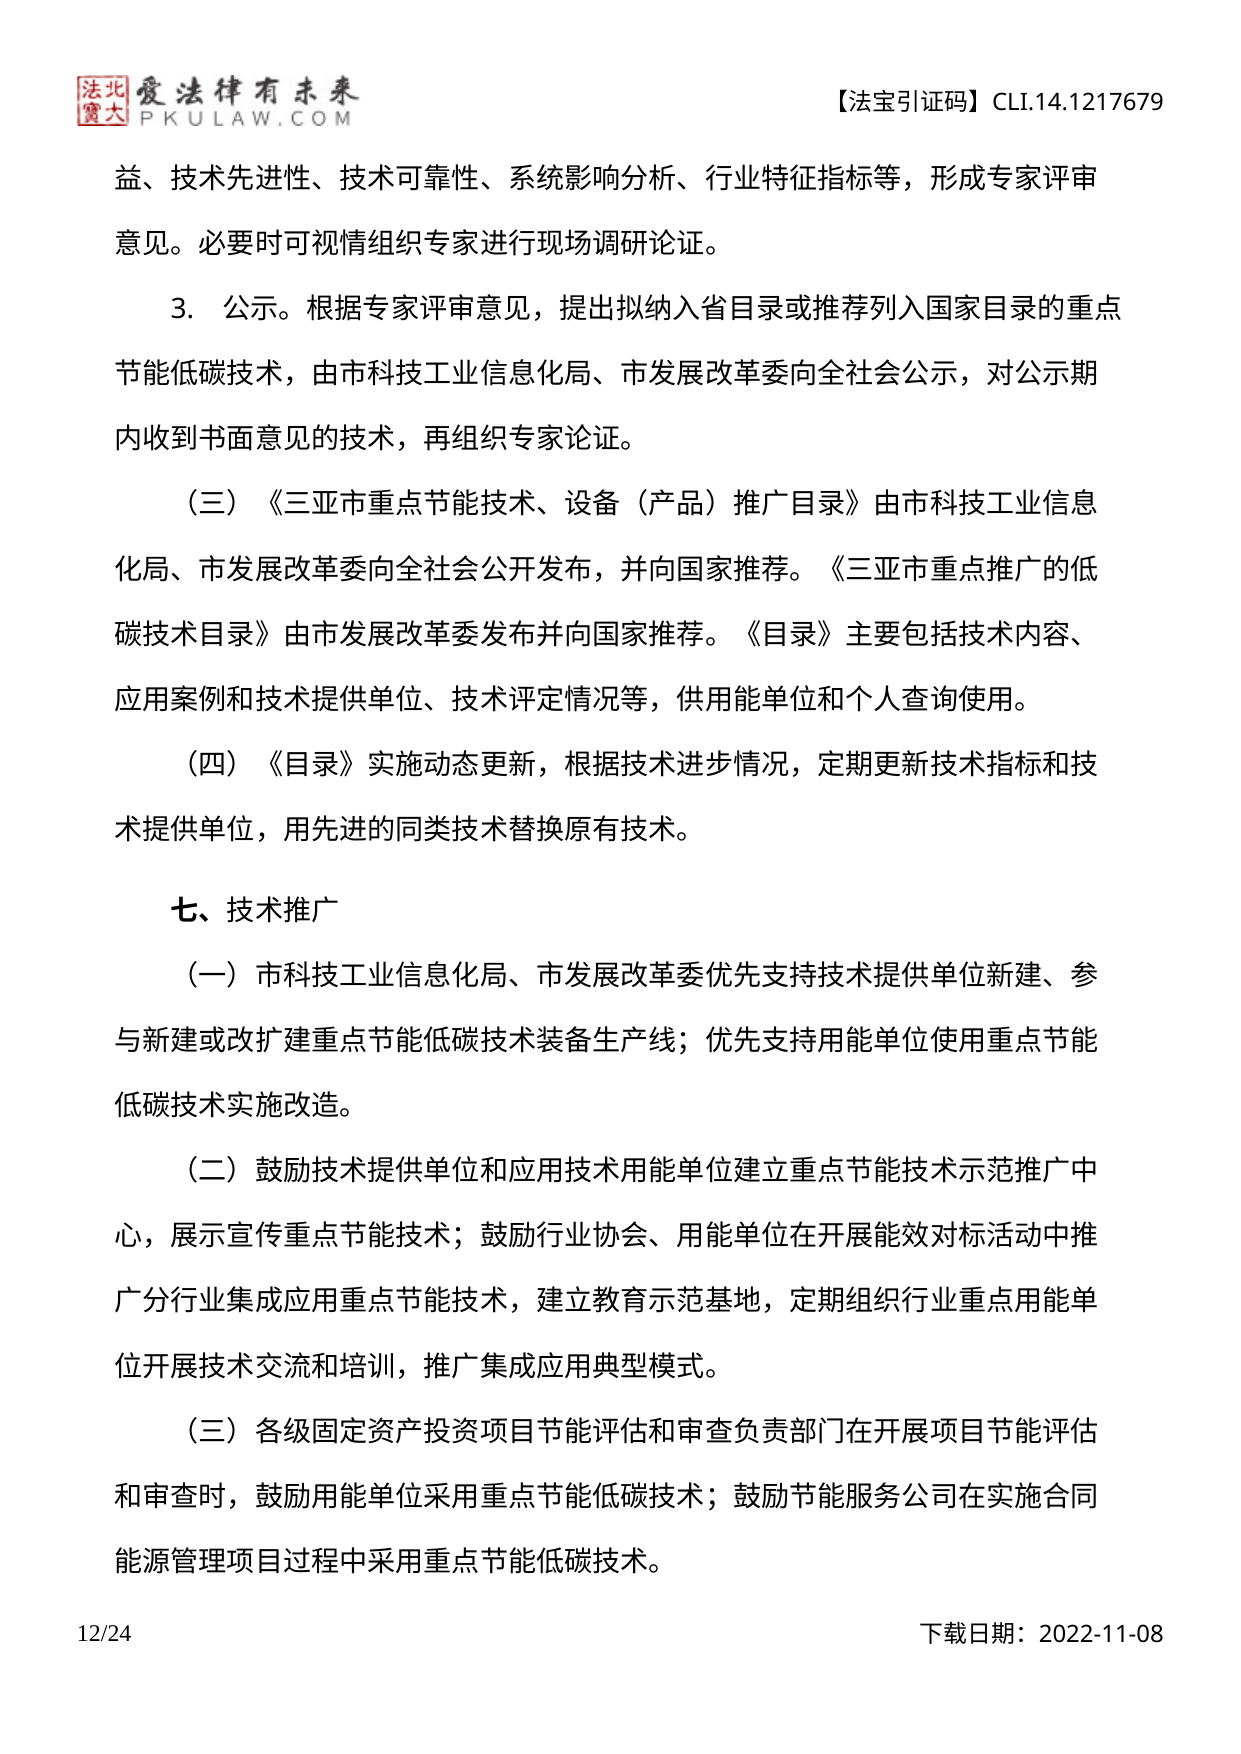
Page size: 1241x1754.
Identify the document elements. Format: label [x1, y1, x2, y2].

text [114, 888, 1126, 1579]
picture [76, 75, 361, 126]
text [114, 156, 1126, 848]
